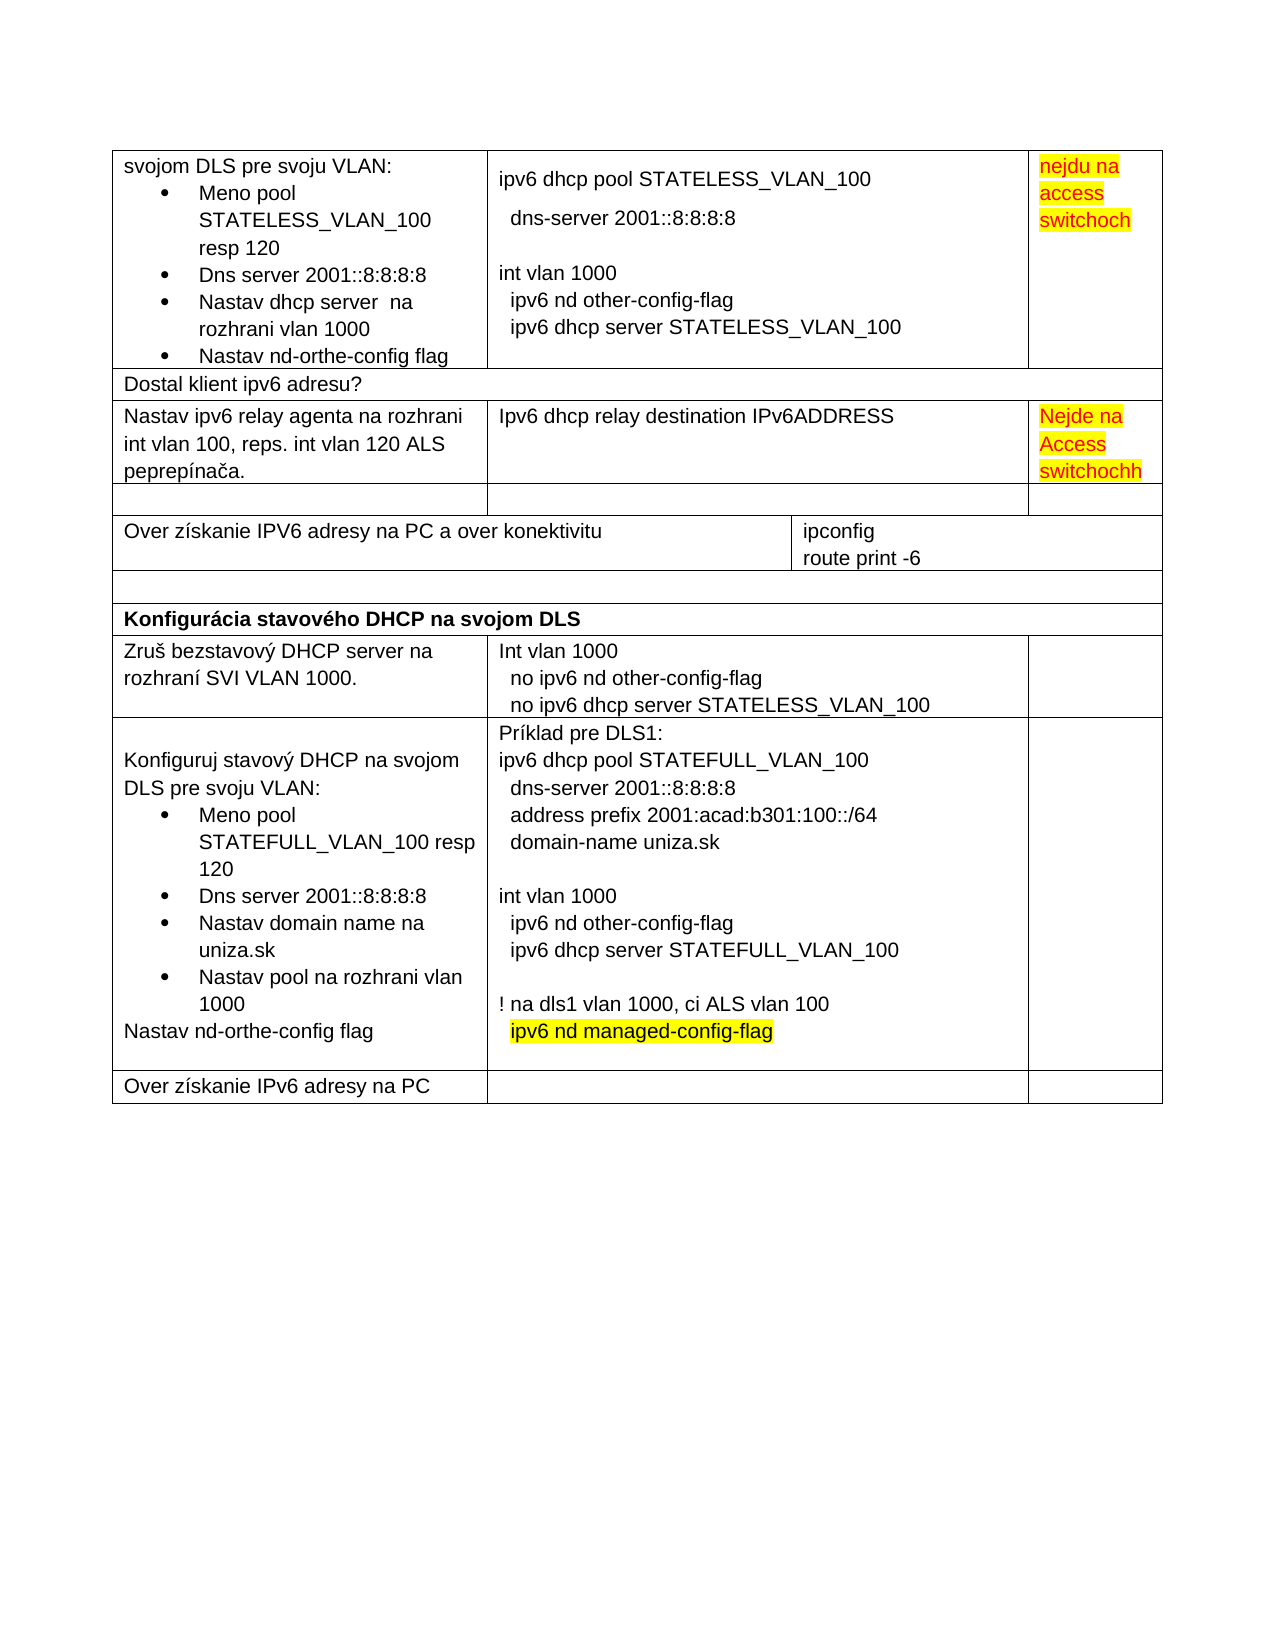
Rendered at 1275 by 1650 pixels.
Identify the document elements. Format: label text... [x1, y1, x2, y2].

table_cell [1029, 484, 1162, 515]
table_cell Dostal klient ipv6 adresu? [113, 369, 1162, 400]
table_cell Ipv6 dhcp relay destination IPv6ADDRESS [488, 401, 1028, 482]
table_cell Konfigurácia stavového DHCP na svojom DLS [113, 604, 1162, 635]
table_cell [1029, 151, 1162, 368]
table_cell Over získanie IPv6 adresy na PC [113, 1071, 487, 1103]
table_cell [1029, 1071, 1162, 1103]
table_cell Nejde na Access switchochh [1029, 401, 1162, 482]
table_cell Príklad pre DLS1: ipv6 dhcp pool STATEFULL_VLAN_100 dns-server 2001::8:8:8:8 address prefix 2001:acad:b301:100::/64 domain-name uniza.sk int vlan 1000 ipv6 nd other-config-flag ipv6 dhcp server STATEFULL_VLAN_100 ! na dls1 vlan 1000, ci ALS vlan 100 ipv6 nd managed-config-flag [488, 718, 1028, 1070]
table_cell ipconfig route print -6 [792, 516, 1162, 570]
table_cell [488, 1071, 1028, 1103]
table_cell [113, 484, 487, 515]
table_cell Zruš bezstavový DHCP server na rozhraní SVI VLAN 1000. [113, 636, 487, 717]
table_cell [488, 151, 1028, 368]
table_cell Over získanie IPV6 adresy na PC a over konektivitu [113, 516, 791, 570]
table_cell Int vlan 1000 no ipv6 nd other-config-flag no ipv6 dhcp server STATELESS_VLAN_100 [488, 636, 1028, 717]
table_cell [113, 151, 487, 368]
table_cell Nastav ipv6 relay agenta na rozhrani int vlan 100, reps. int vlan 120 ALS peprepínača. [113, 401, 487, 482]
table_cell [1029, 718, 1162, 1070]
table_cell Konfiguruj stavový DHCP na svojom DLS pre svoju VLAN: Meno pool STATEFULL_VLAN_100 resp 120 Dns server 2001::8:8:8:8 Nastav domain name na uniza.sk Nastav pool na rozhrani vlan 1000 Nastav nd-orthe-config flag [113, 718, 487, 1070]
table_cell [113, 571, 1162, 602]
table_cell [1029, 636, 1162, 717]
table_cell [488, 484, 1028, 515]
